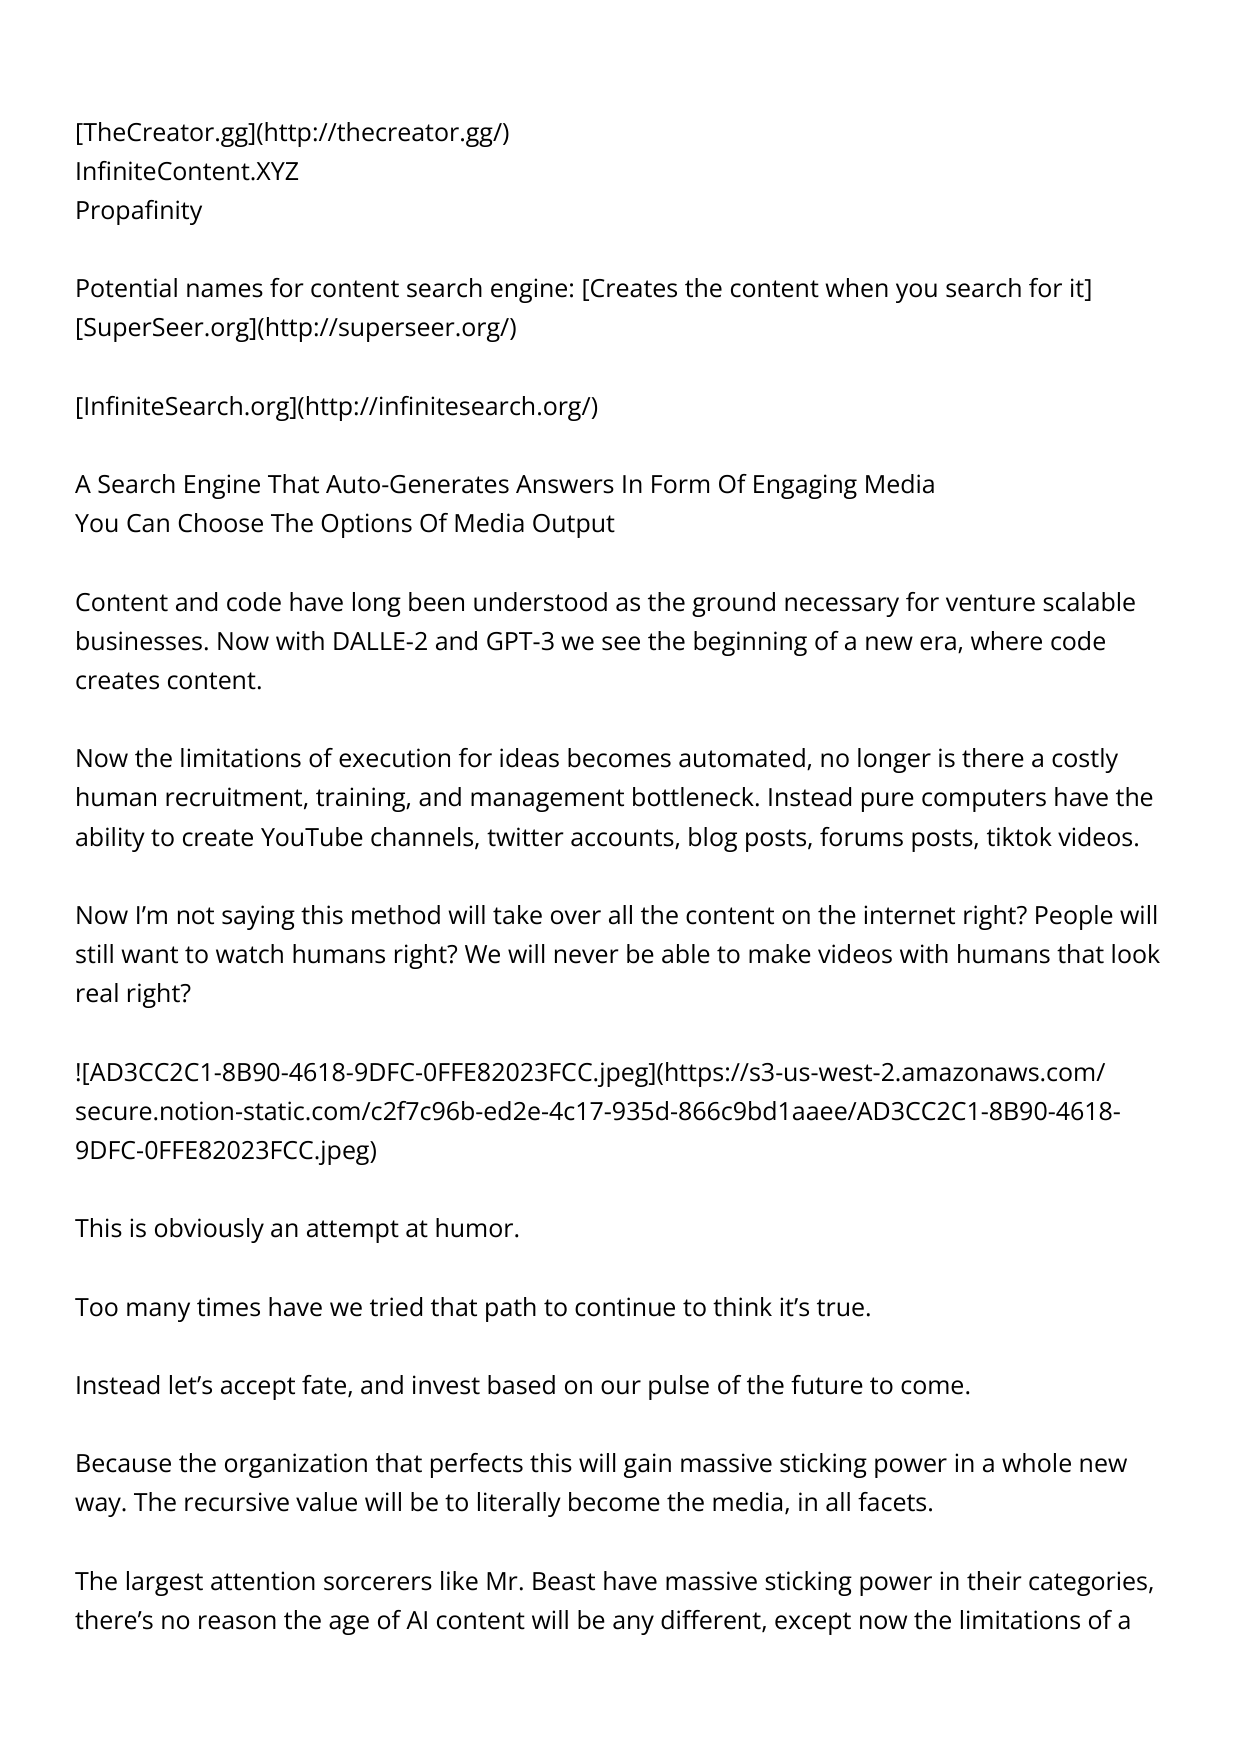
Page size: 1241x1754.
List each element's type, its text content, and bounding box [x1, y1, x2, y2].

text A Search Engine That Auto-Generates Answers In Form Of Engaging Media [75, 467, 1165, 501]
text InfiniteContent.XYZ [75, 153, 1165, 187]
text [75, 1563, 1165, 1637]
text [TheCreator.gg](http://thecreator.gg/) [75, 114, 1165, 148]
text Potential names for content search engine: [Creates the content when you search for it] [75, 271, 1165, 305]
text Because the organization that perfects this will gain massive sticking power in a whole new way. The recursive value will be to literally become the media, in all facets. [75, 1446, 1165, 1519]
text Now I’m not saying this method will take over all the content on the internet right? People will still want to watch humans right? We will never be able to make videos with humans that look real right? [75, 897, 1165, 1010]
text [InfiniteSearch.org](http://infinitesearch.org/) [75, 388, 1165, 422]
text Too many times have we tried that path to continue to think it’s true. [75, 1289, 1165, 1323]
text This is obviously an attempt at humor. [75, 1211, 1165, 1245]
text [SuperSeer.org](http://superseer.org/) [75, 310, 1165, 344]
text ![AD3CC2C1-8B90-4618-9DFC-0FFE82023FCC.jpeg](https://s3-us-west-2.amazonaws.com/secure.notion-static.com/c2f7c96b-ed2e-4c17-935d-866c9bd1aaee/AD3CC2C1-8B90-4618-9DFC-0FFE82023FCC.jpeg) [75, 1054, 1165, 1167]
text Instead let’s accept fate, and invest based on our pulse of the future to come. [75, 1367, 1165, 1402]
text Propafinity [75, 192, 1165, 227]
text Now the limitations of execution for ideas becomes automated, no longer is there a costly human recruitment, training, and management bottleneck. Instead pure computers have the ability to create YouTube channels, twitter accounts, blog posts, forums posts, tiktok videos. [75, 741, 1165, 853]
text You Can Choose The Options Of Media Output [75, 506, 1165, 540]
text Content and code have long been understood as the ground necessary for venture scalable businesses. Now with DALLE-2 and GPT-3 we see the beginning of a new era, where code creates content. [75, 584, 1165, 697]
